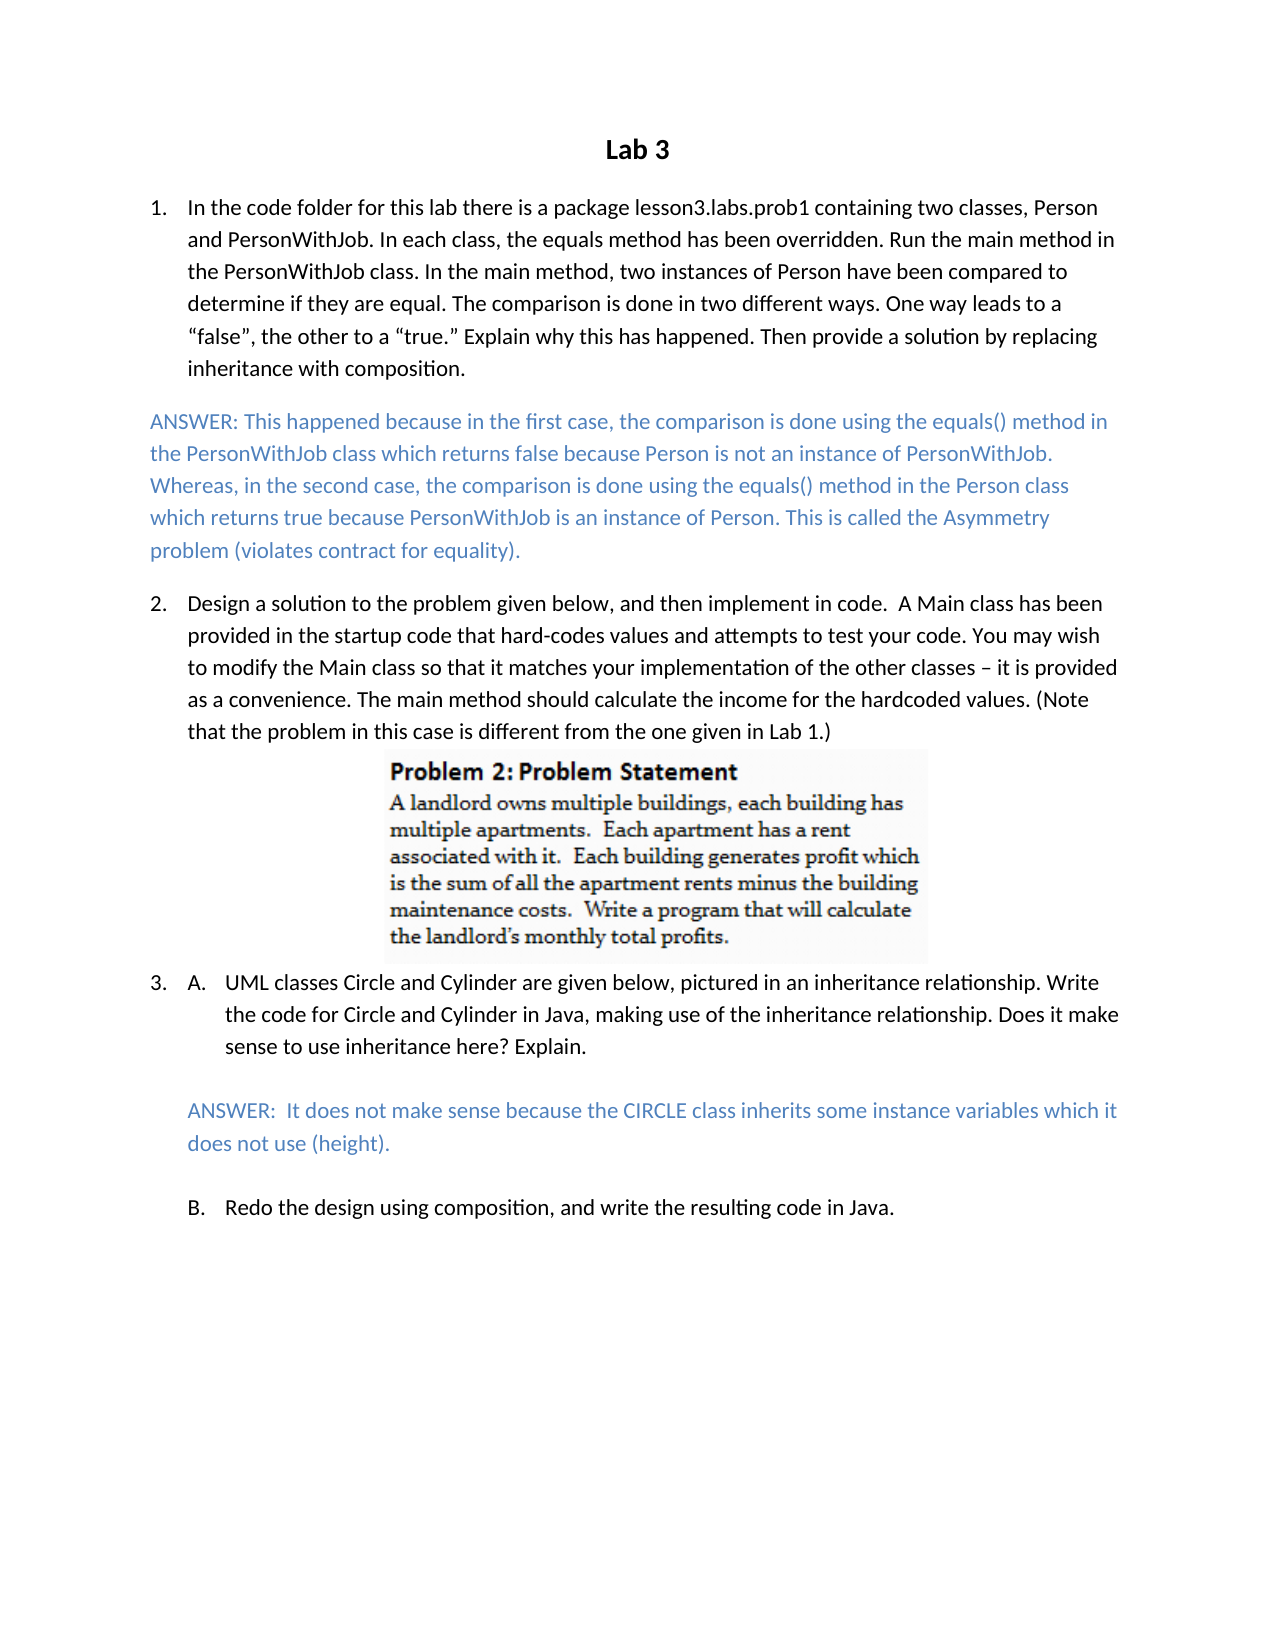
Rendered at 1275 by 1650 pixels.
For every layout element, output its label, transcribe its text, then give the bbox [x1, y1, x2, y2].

list A. UML classes Circle and Cylinder are given below, pictured in an inheritance relationship. Write [150, 968, 1125, 996]
text ANSWER: This happened because in the first case, the comparison is done using the equals() method in the PersonWithJob class which returns false because Person is not an instance of PersonWithJob. Whereas, in the second case, the comparison is done using the equals() method in the Person class which returns true because PersonWithJob is an instance of Person. This is called the Asymmetry problem (violates contract for equality). [150, 407, 1125, 564]
list Design a solution to the problem given below, and then implement in code. A Main class has been provided in the startup code that hard-codes values and attempts to test your code. You may wish to modify the Main class so that it matches your implementation of the other classes – it is provided as a convenience. The main method should calculate the income for the hardcoded values. (Note that the problem in this case is different from the one given in Lab 1.) [150, 589, 1125, 746]
list sense to use inheritance here? Explain. [187, 1032, 1125, 1060]
text Lab 3 [150, 131, 1125, 167]
list B. Redo the design using composition, and write the resulting code in Java. [187, 1193, 1125, 1221]
list the code for Circle and Cylinder in Java, making use of the inheritance relationship. Does it make [187, 1000, 1125, 1028]
list ANSWER: It does not make sense because the CIRCLE class inherits some instance variables which it does not use (height). [187, 1097, 1125, 1157]
list In the code folder for this lab there is a package lesson3.labs.prob1 containing two classes, Person and PersonWithJob. In each class, the equals method has been overridden. Run the main method in the PersonWithJob class. In the main method, two instances of Person have been compared to determine if they are equal. The comparison is done in two different ways. One way leads to a “false”, the other to a “true.” Explain why this has happened. Then provide a solution by replacing inheritance with composition. [150, 193, 1125, 382]
picture [384, 749, 929, 964]
